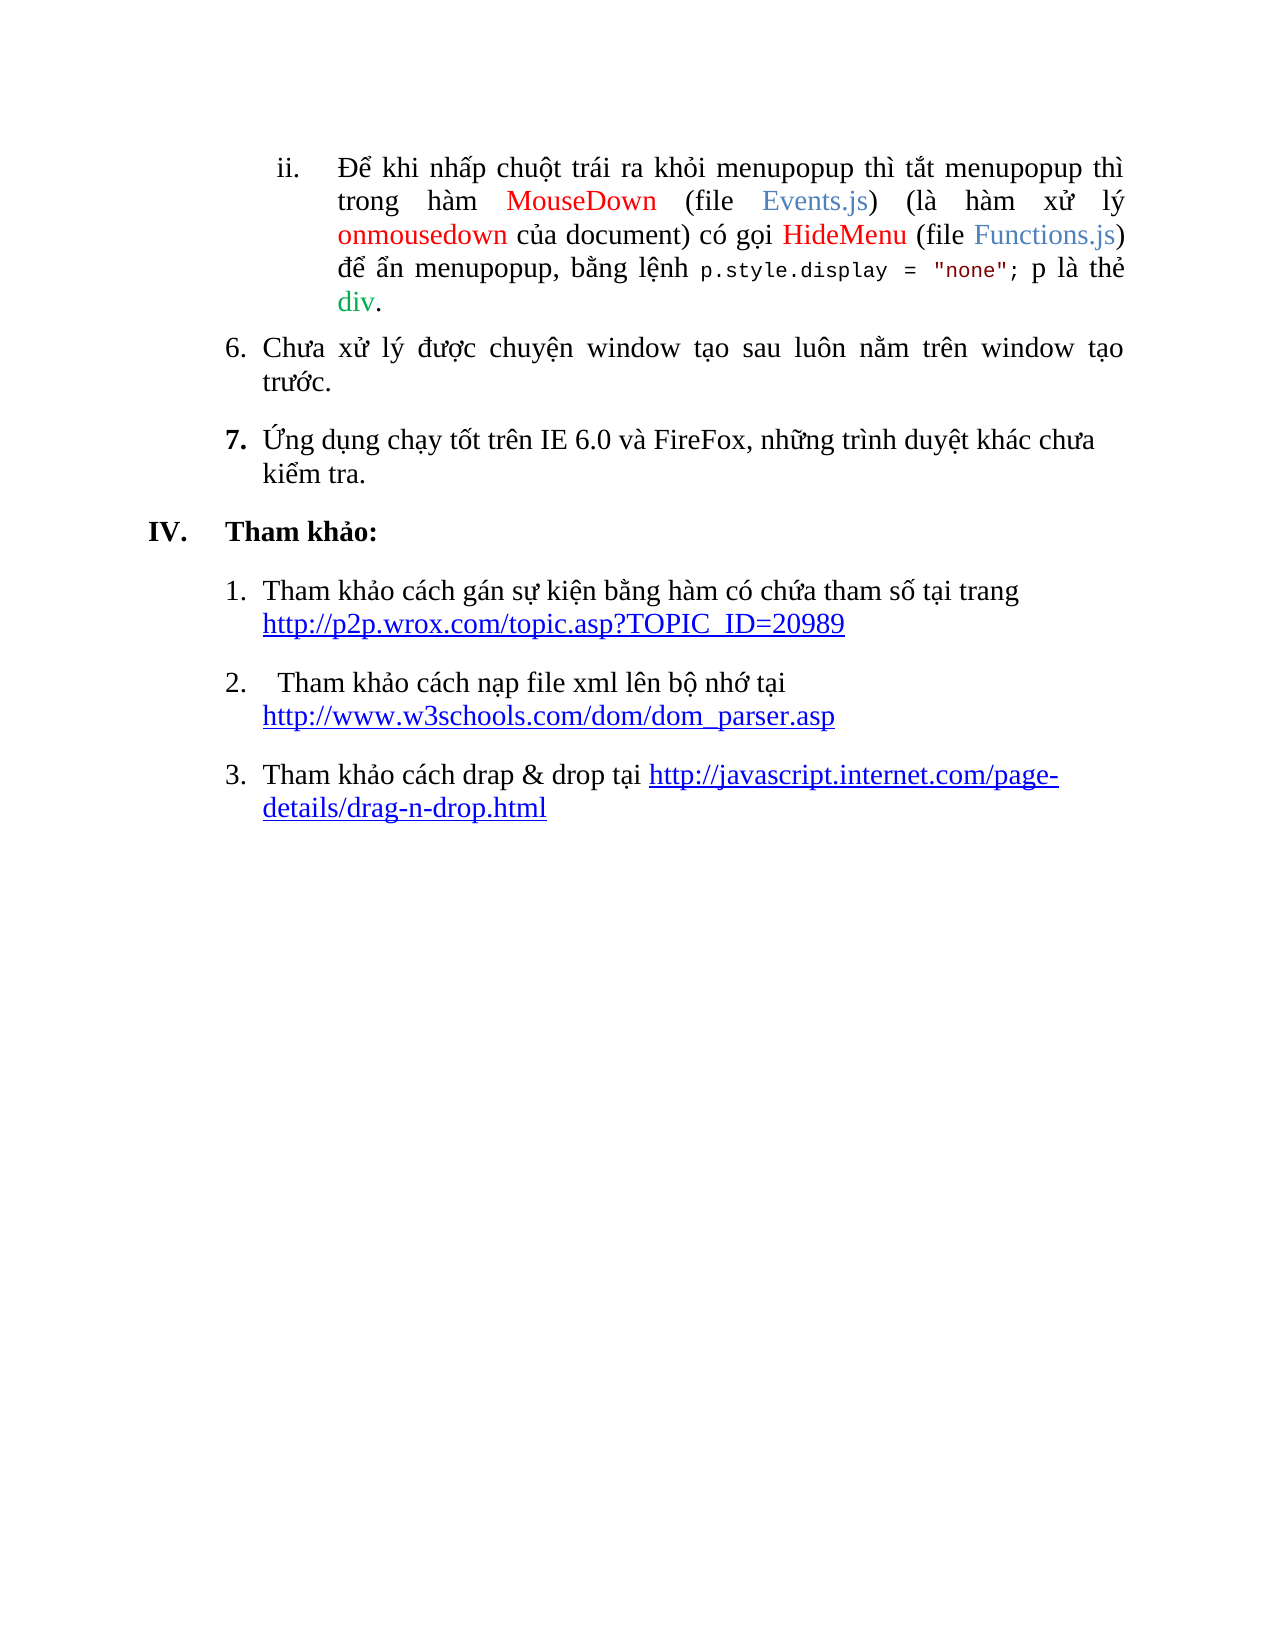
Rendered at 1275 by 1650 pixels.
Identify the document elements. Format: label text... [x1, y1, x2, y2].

list Tham khảo: [187, 514, 1125, 548]
list Để khi nhấp chuột trái ra khỏi menupopup thì tắt menupopup thì trong hàm MouseDown (file Events.js) (là hàm xử lý onmousedown của document) có gọi HideMenu (file Functions.js) để ẩn menupopup, bằng lệnh p.style.display = "none"; p là thẻ div. [300, 150, 1125, 318]
list Ứng dụng chạy tốt trên IE 6.0 và FireFox, những trình duyệt khác chưa kiểm tra. [225, 422, 1125, 489]
list Chưa xử lý được chuyện window tạo sau luôn nằm trên window tạo trước. [225, 330, 1125, 397]
list Tham khảo cách drap & drop tại http://javascript.internet.com/page-details/drag-n-drop.html [225, 757, 1125, 824]
list Tham khảo cách nạp file xml lên bộ nhớ tại http://www.w3schools.com/dom/dom_parser.asp [225, 665, 1125, 732]
list Tham khảo cách gán sự kiện bằng hàm có chứa tham số tại trang http://p2p.wrox.com/topic.asp?TOPIC_ID=20989 [225, 573, 1125, 640]
